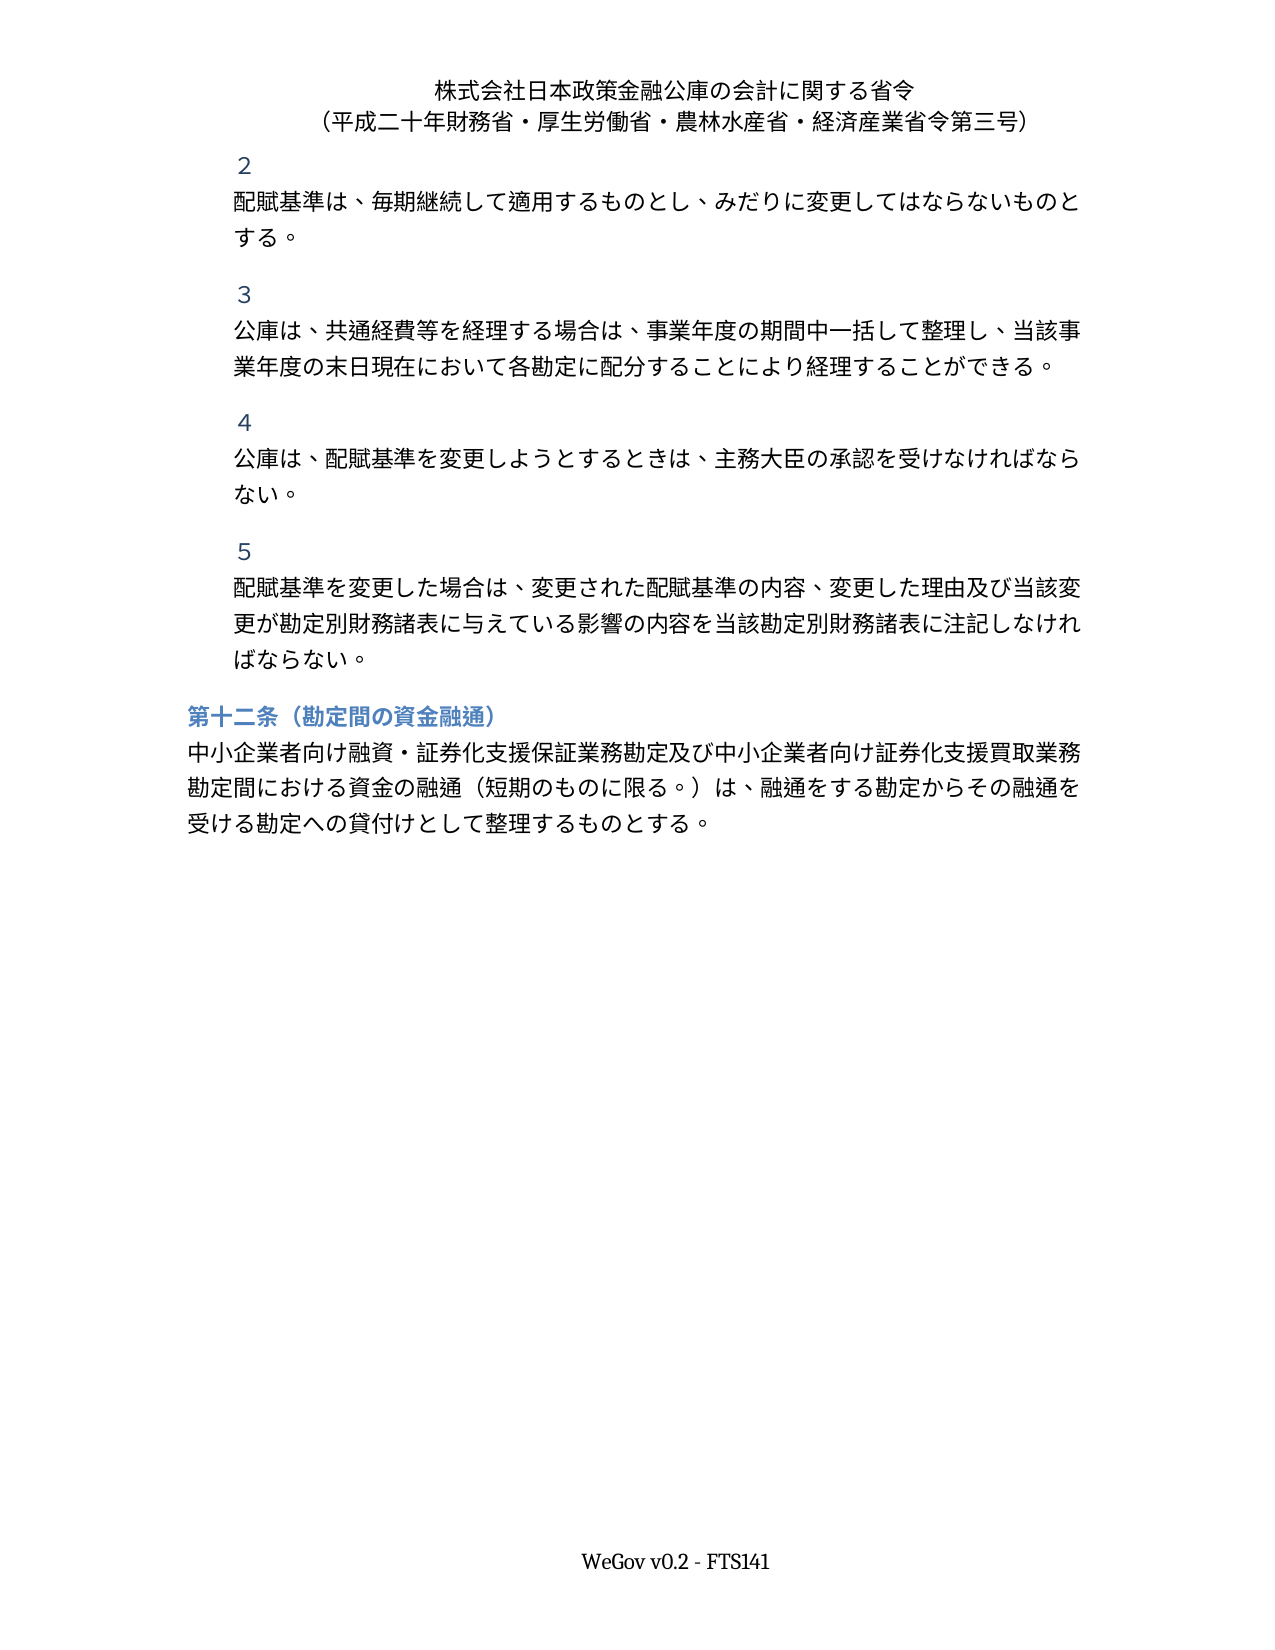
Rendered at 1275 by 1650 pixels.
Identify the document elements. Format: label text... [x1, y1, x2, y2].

subtitle ２ [233, 150, 1087, 181]
text 配賦基準を変更した場合は、変更された配賦基準の内容、変更した理由及び当該変更が勘定別財務諸表に与えている影響の内容を当該勘定別財務諸表に注記しなければならない。 [233, 572, 1087, 675]
subtitle ３ [233, 279, 1087, 310]
text 公庫は、配賦基準を変更しようとするときは、主務大臣の承認を受けなければならない。 [233, 443, 1087, 510]
text 公庫は、共通経費等を経理する場合は、事業年度の期間中一括して整理し、当該事業年度の末日現在において各勘定に配分することにより経理することができる。 [233, 314, 1087, 382]
text 中小企業者向け融資・証券化支援保証業務勘定及び中小企業者向け証券化支援買取業務勘定間における資金の融通（短期のものに限る。）は、融通をする勘定からその融通を受ける勘定への貸付けとして整理するものとする。 [187, 736, 1087, 839]
subtitle ５ [233, 536, 1087, 567]
subtitle 第十二条（勘定間の資金融通） [187, 701, 1087, 732]
subtitle ４ [233, 407, 1087, 438]
text 配賦基準は、毎期継続して適用するものとし、みだりに変更してはならないものとする。 [233, 186, 1087, 253]
